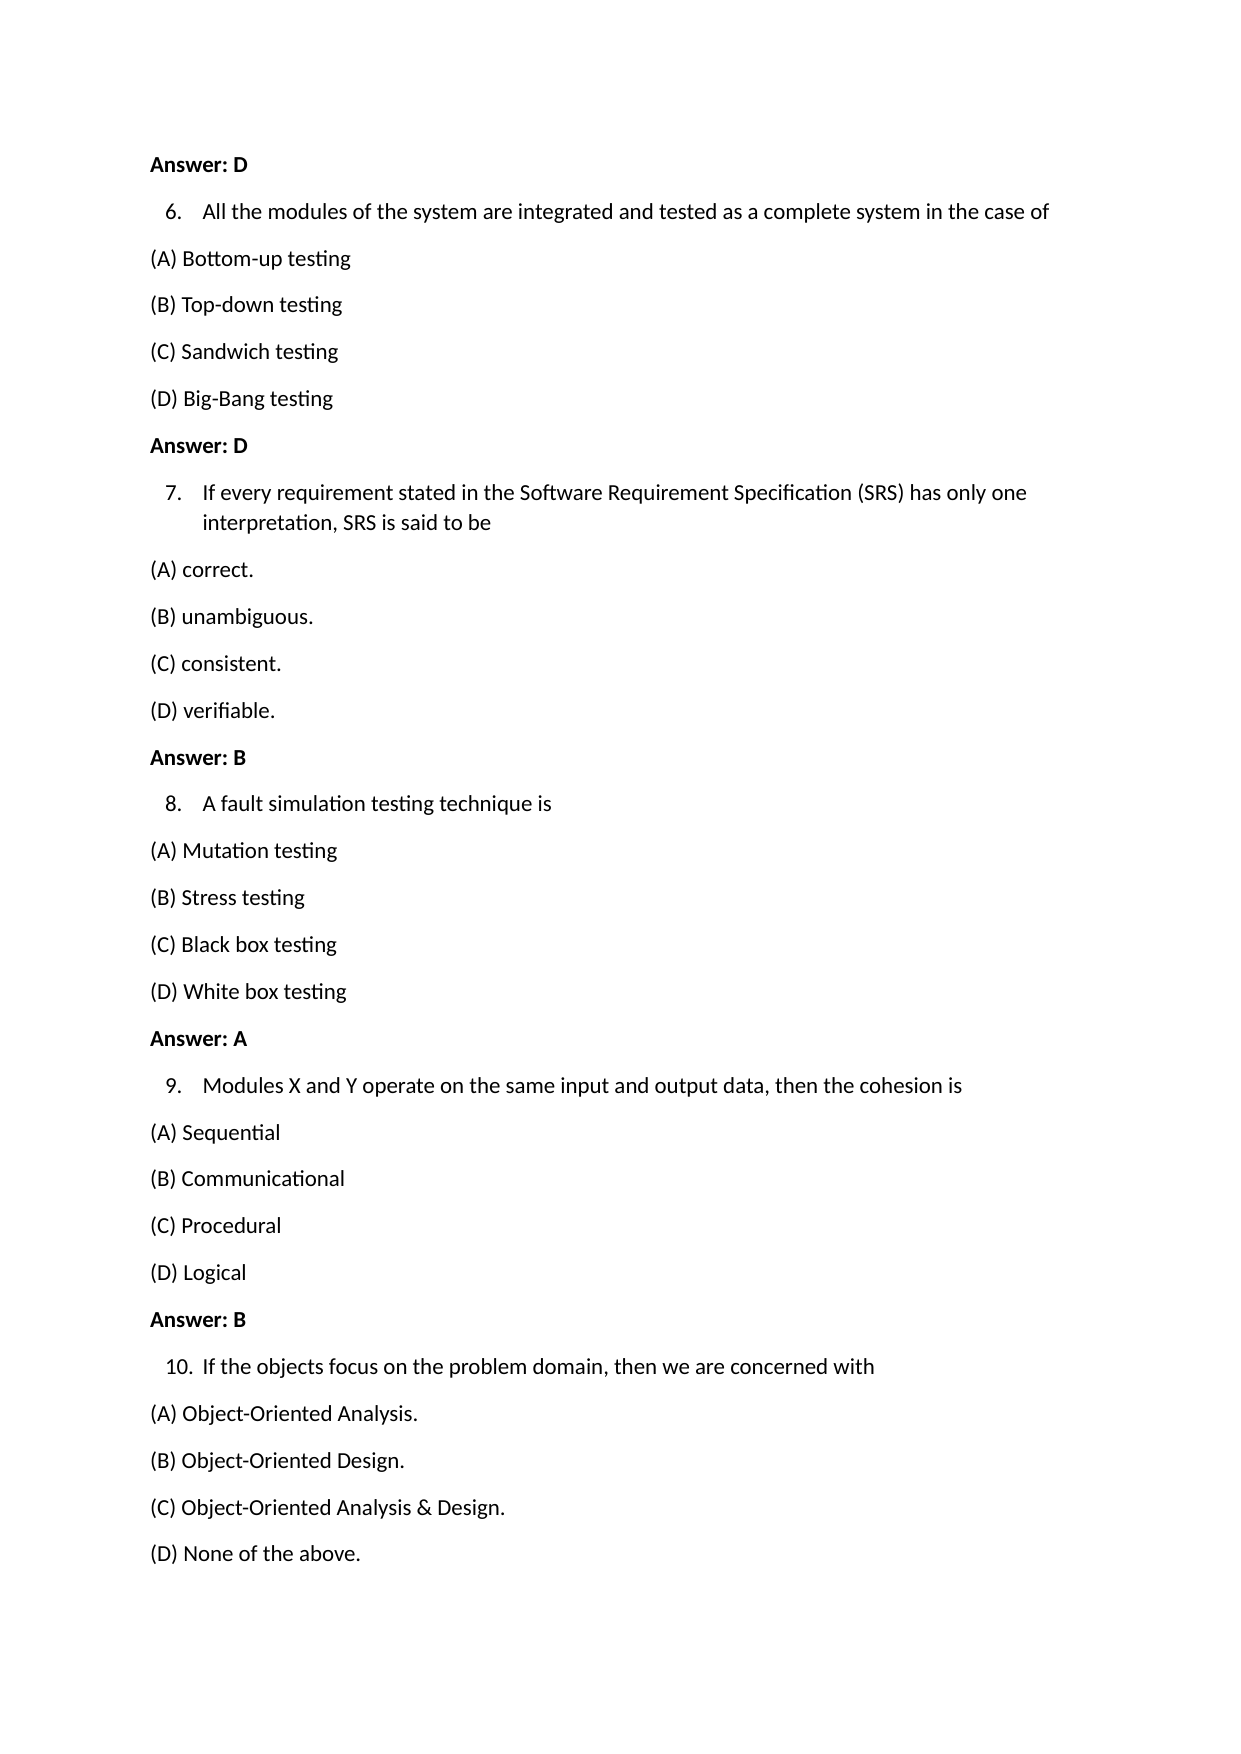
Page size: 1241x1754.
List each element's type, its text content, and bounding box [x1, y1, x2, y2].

text (D) Logical [150, 1258, 1090, 1286]
text Answer: B [150, 1305, 1090, 1333]
text (C) consistent. [150, 649, 1090, 677]
list If the objects focus on the problem domain, then we are concerned with [165, 1352, 1090, 1380]
text (A) Object-Oriented Analysis. [150, 1399, 1090, 1427]
text (C) Black box testing [150, 930, 1090, 958]
text Answer: A [150, 1024, 1090, 1052]
text (D) verifiable. [150, 696, 1090, 724]
text (C) Sandwich testing [150, 337, 1090, 366]
text (B) Stress testing [150, 883, 1090, 911]
text (D) Big-Bang testing [150, 384, 1090, 412]
text (A) Mutation testing [150, 836, 1090, 864]
list All the modules of the system are integrated and tested as a complete system in the case of [165, 197, 1090, 225]
text (A) Sequential [150, 1118, 1090, 1146]
text (D) None of the above. [150, 1539, 1090, 1568]
list If every requirement stated in the Software Requirement Specification (SRS) has only one interpretation, SRS is said to be [165, 478, 1090, 536]
text (A) correct. [150, 555, 1090, 583]
text (B) Communicational [150, 1164, 1090, 1193]
text (B) Top-down testing [150, 291, 1090, 319]
text (C) Procedural [150, 1211, 1090, 1239]
text Answer: D [150, 150, 1090, 178]
list A fault simulation testing technique is [165, 789, 1090, 818]
text Answer: D [150, 431, 1090, 459]
text (B) Object-Oriented Design. [150, 1446, 1090, 1474]
text Answer: B [150, 743, 1090, 771]
text (D) White box testing [150, 977, 1090, 1005]
text (B) unambiguous. [150, 602, 1090, 630]
list Modules X and Y operate on the same input and output data, then the cohesion is [165, 1071, 1090, 1099]
text (C) Object-Oriented Analysis & Design. [150, 1493, 1090, 1521]
text (A) Bottom-up testing [150, 244, 1090, 272]
